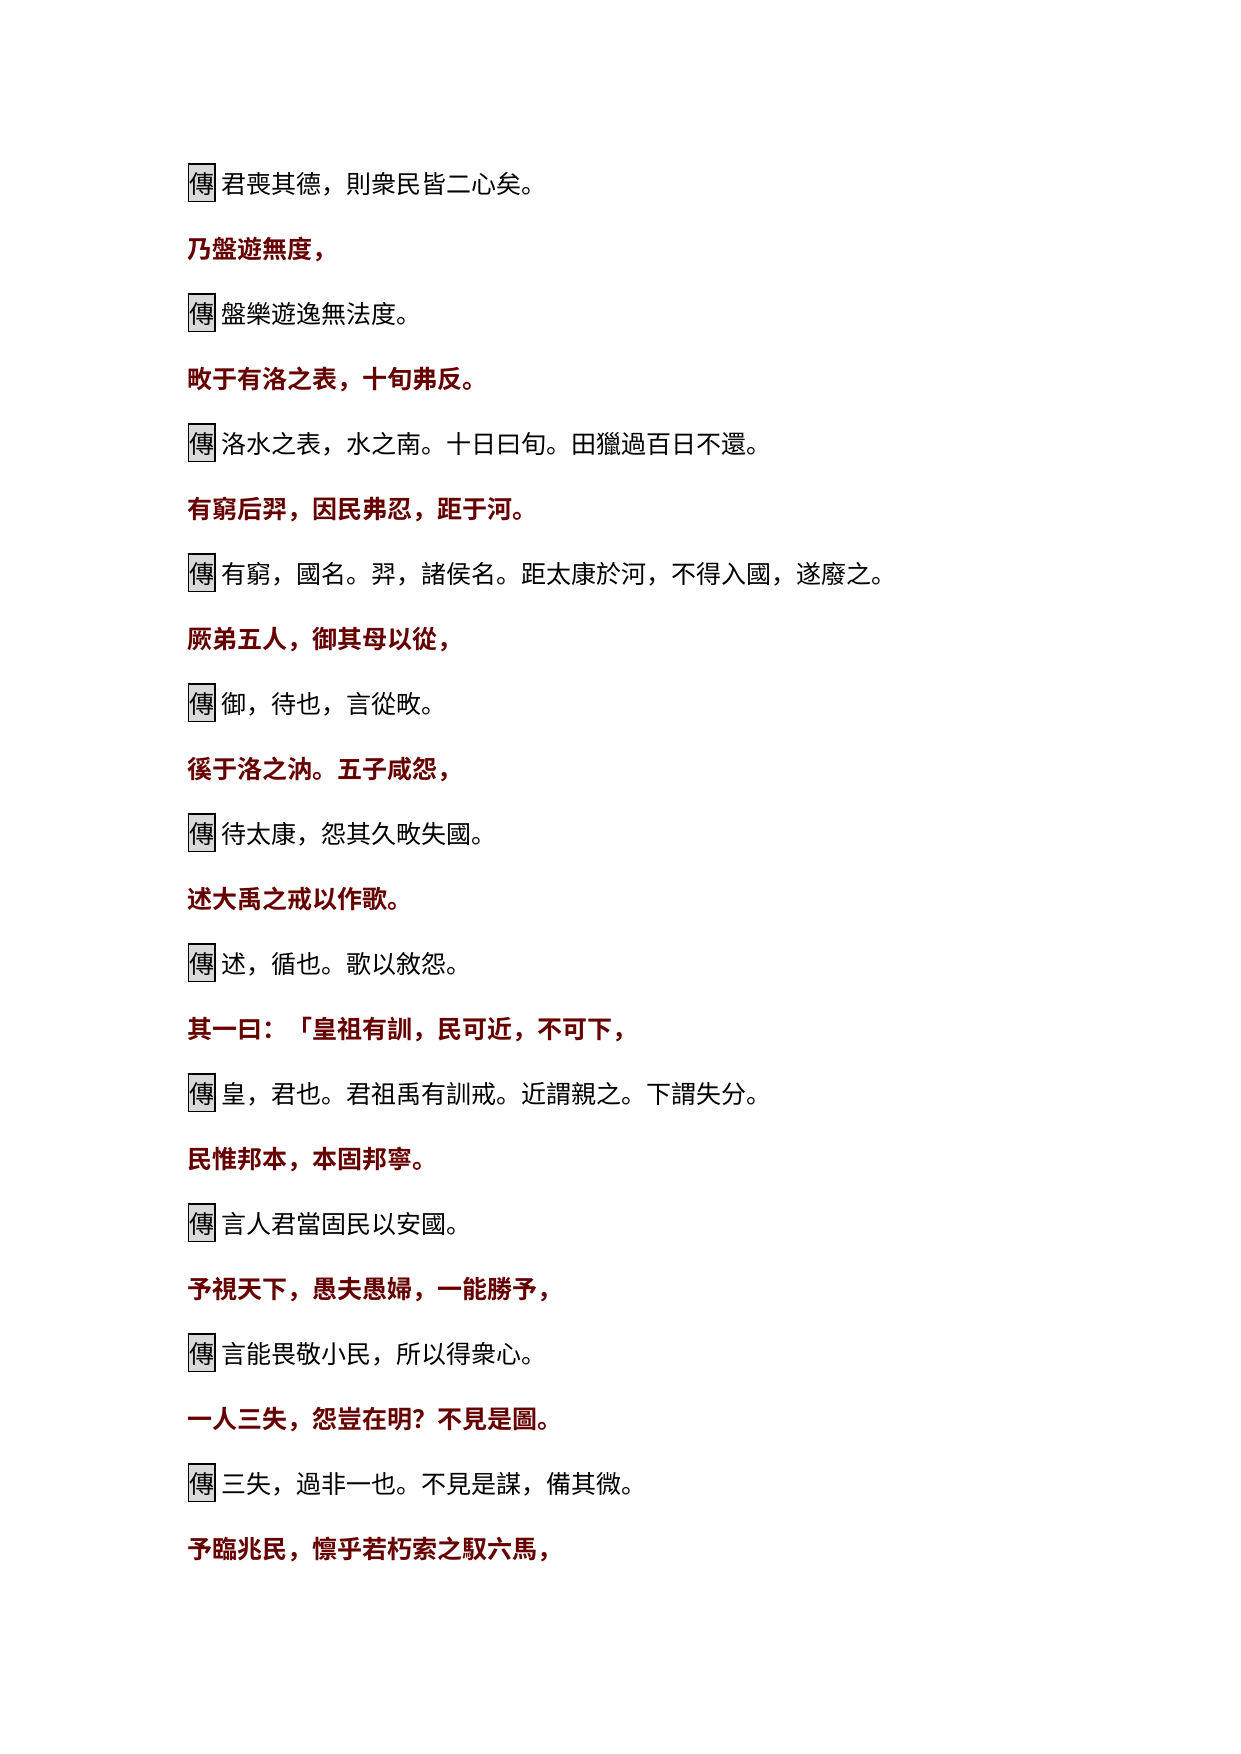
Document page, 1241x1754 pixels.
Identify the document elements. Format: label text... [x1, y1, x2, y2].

text 民惟邦本，本固邦寧。 [187, 1125, 1053, 1190]
text 傳 御，待也，言從畋。 [187, 670, 1053, 735]
text 徯于洛之汭。五子咸怨， [187, 735, 1053, 800]
text 厥弟五人，御其母以從， [187, 605, 1053, 670]
text 傳 待太康，怨其久畋失國。 [187, 800, 1053, 865]
text 傳 皇，君也。君祖禹有訓戒。近謂親之。下謂失分。 [187, 1060, 1053, 1125]
text 予臨兆民，懔乎若朽索之馭六馬， [187, 1515, 1053, 1580]
text 述大禹之戒以作歌。 [187, 865, 1053, 930]
text 傳 洛水之表，水之南。十日曰旬。田獵過百日不還。 [187, 410, 1053, 475]
text 予視天下，愚夫愚婦，一能勝予， [187, 1255, 1053, 1320]
text 傳 三失，過非一也。不見是謀，備其微。 [187, 1450, 1053, 1515]
text 傳 有窮，國名。羿，諸侯名。距太康於河，不得入國，遂廢之。 [187, 540, 1053, 605]
text 有窮后羿，因民弗忍，距于河。 [187, 475, 1053, 540]
text 傳 盤樂遊逸無法度。 [187, 280, 1053, 345]
text 一人三失，怨豈在明？不見是圖。 [187, 1385, 1053, 1450]
text 傳 述，循也。歌以敘怨。 [187, 930, 1053, 995]
text 其一曰：「皇祖有訓，民可近，不可下， [187, 995, 1053, 1060]
text 傳 言能畏敬小民，所以得衆心。 [187, 1320, 1053, 1385]
text 乃盤遊無度， [187, 215, 1053, 280]
text 畋于有洛之表，十旬弗反。 [187, 345, 1053, 410]
text 傳 言人君當固民以安國。 [187, 1190, 1053, 1255]
text 傳 君喪其德，則衆民皆二心矣。 [187, 150, 1053, 215]
